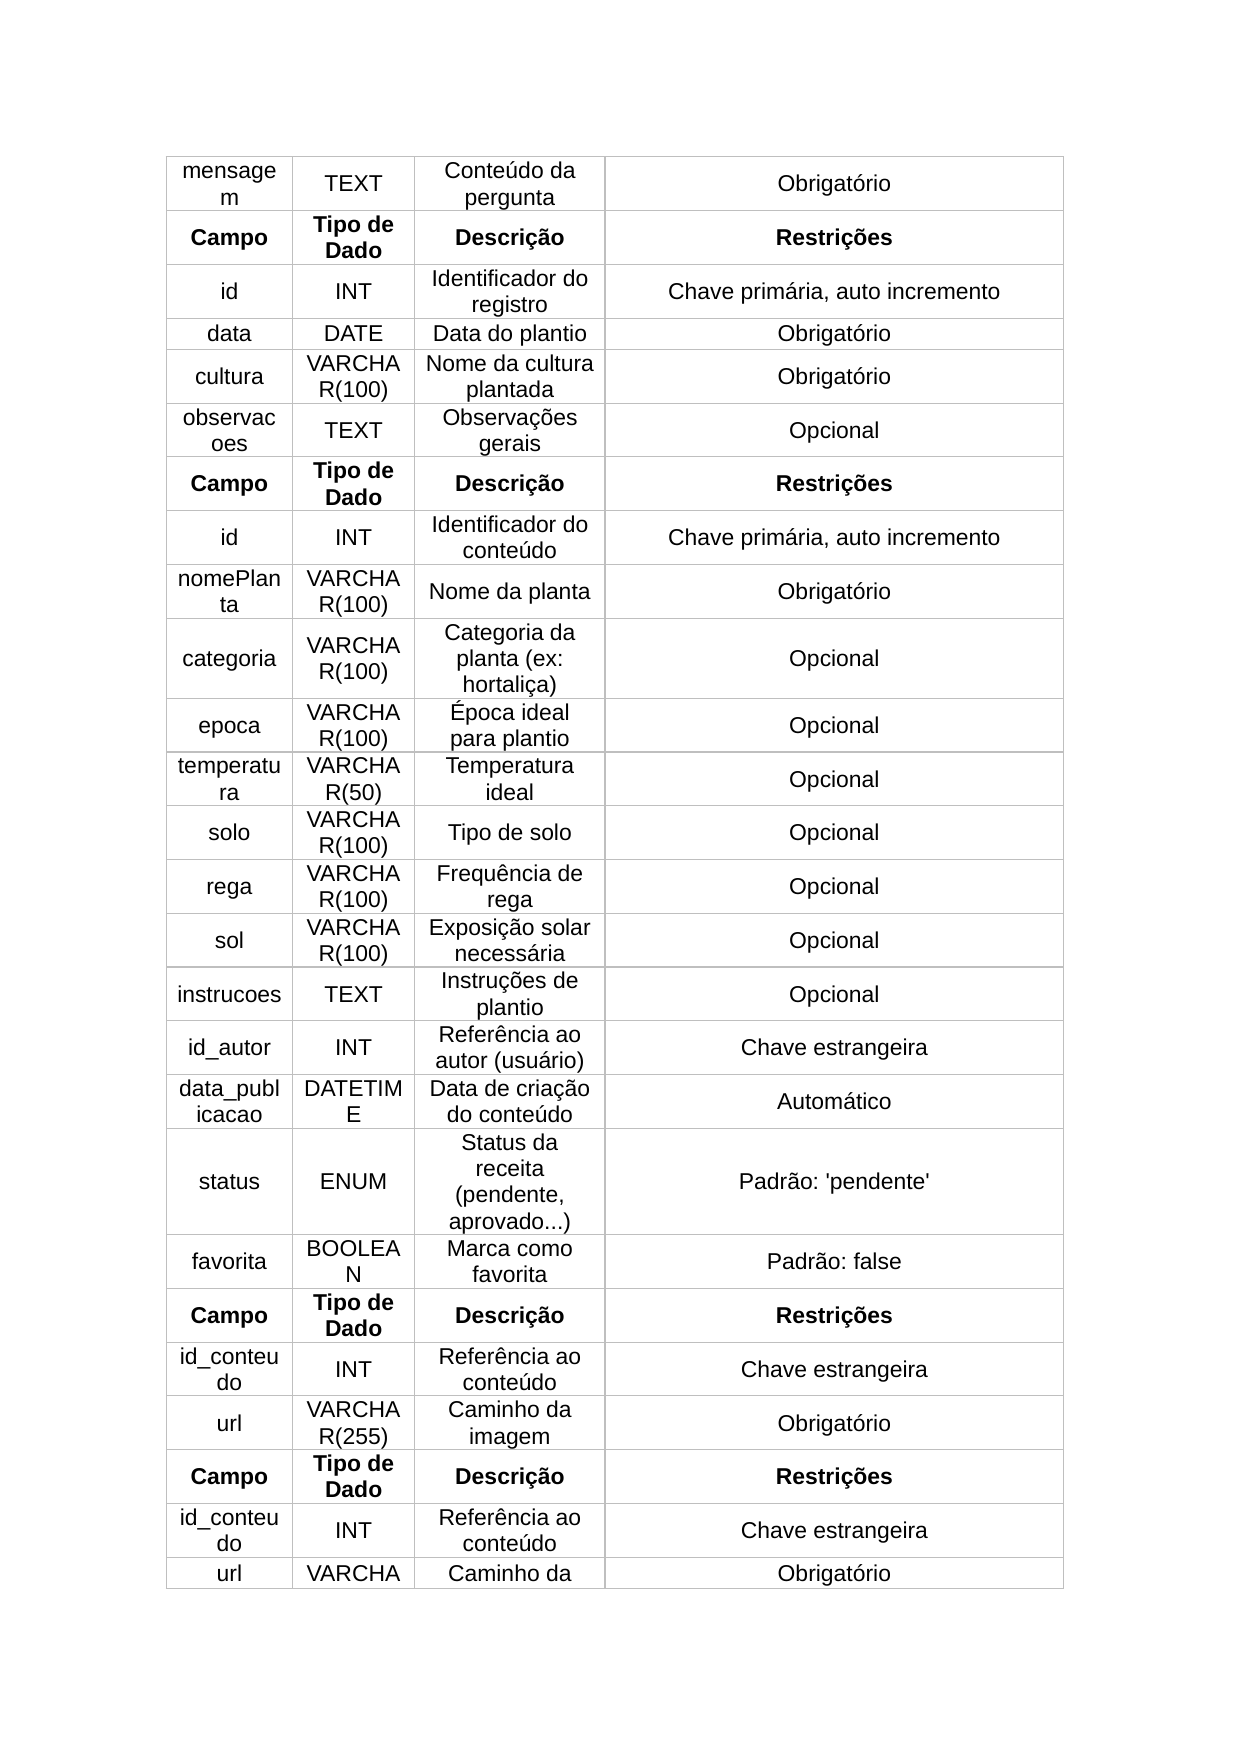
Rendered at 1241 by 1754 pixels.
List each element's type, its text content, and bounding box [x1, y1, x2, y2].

table_cell Exposição solar necessária [415, 914, 604, 966]
table_cell INT [293, 265, 414, 317]
table_cell Restrições [606, 1450, 1063, 1503]
table_cell Opcional [606, 753, 1063, 805]
table_cell TEXT [293, 968, 414, 1020]
table_cell BOOLEAN [293, 1235, 414, 1288]
table_cell Padrão: false [606, 1235, 1063, 1288]
table_cell Campo [167, 1289, 292, 1342]
table_cell sol [167, 914, 292, 966]
table_cell INT [293, 511, 414, 564]
table_cell Descrição [415, 1289, 604, 1342]
table_cell id_conteudo [167, 1504, 292, 1557]
table_cell mensagem [167, 157, 292, 210]
table_cell Data do plantio [415, 319, 604, 349]
table_cell Chave primária, auto incremento [606, 265, 1063, 317]
table_cell TEXT [293, 157, 414, 210]
table_cell Nome da cultura plantada [415, 350, 604, 402]
table_cell temperatura [167, 753, 292, 805]
table_cell nomePlanta [167, 565, 292, 617]
table_cell ENUM [293, 1129, 414, 1234]
table_cell cultura [167, 350, 292, 402]
table_cell Status da receita (pendente, aprovado...) [415, 1129, 604, 1234]
table_cell Padrão: 'pendente' [606, 1129, 1063, 1234]
table_cell data_publicacao [167, 1075, 292, 1128]
table_cell Opcional [606, 619, 1063, 698]
table_cell Campo [167, 211, 292, 264]
table_cell Categoria da planta (ex: hortaliça) [415, 619, 604, 698]
table_cell Obrigatório [606, 157, 1063, 210]
table_cell Temperatura ideal [415, 753, 604, 805]
table_cell VARCHAR(100) [293, 699, 414, 751]
table_cell Marca como favorita [415, 1235, 604, 1288]
table_cell Obrigatório [606, 1396, 1063, 1449]
table_cell Opcional [606, 699, 1063, 751]
table_cell INT [293, 1021, 414, 1074]
table_cell Tipo de Dado [293, 1450, 414, 1503]
table_cell VARCHAR(255) [293, 1558, 414, 1588]
table_cell Campo [167, 457, 292, 510]
table_cell VARCHAR(100) [293, 914, 414, 966]
table_cell instrucoes [167, 968, 292, 1020]
table_cell Obrigatório [606, 1558, 1063, 1588]
table_cell Tipo de Dado [293, 211, 414, 264]
table_cell Época ideal para plantio [415, 699, 604, 751]
table_cell Chave estrangeira [606, 1504, 1063, 1557]
table_cell INT [293, 1504, 414, 1557]
table_cell solo [167, 806, 292, 859]
table_cell Chave estrangeira [606, 1021, 1063, 1074]
table_cell Data de criação do conteúdo [415, 1075, 604, 1128]
table_cell rega [167, 860, 292, 913]
table_cell VARCHAR(50) [293, 753, 414, 805]
table_cell Descrição [415, 457, 604, 510]
table_cell Observações gerais [415, 404, 604, 456]
table_cell Opcional [606, 806, 1063, 859]
table_cell VARCHAR(100) [293, 350, 414, 402]
table_cell DATE [293, 319, 414, 349]
table_cell favorita [167, 1235, 292, 1288]
table_cell id_conteudo [167, 1343, 292, 1395]
table_cell status [167, 1129, 292, 1234]
table_cell Instruções de plantio [415, 968, 604, 1020]
table_cell Restrições [606, 457, 1063, 510]
table_cell id_autor [167, 1021, 292, 1074]
table_cell Frequência de rega [415, 860, 604, 913]
table_cell Conteúdo da pergunta [415, 157, 604, 210]
table_cell url [167, 1558, 292, 1588]
table_cell Tipo de solo [415, 806, 604, 859]
table_cell VARCHAR(255) [293, 1396, 414, 1449]
table_cell Referência ao conteúdo [415, 1343, 604, 1395]
table_cell Descrição [415, 211, 604, 264]
table_cell VARCHAR(100) [293, 806, 414, 859]
table_cell epoca [167, 699, 292, 751]
table_cell Identificador do conteúdo [415, 511, 604, 564]
table_cell id [167, 511, 292, 564]
table_cell observacoes [167, 404, 292, 456]
table_cell Opcional [606, 404, 1063, 456]
table_cell Nome da planta [415, 565, 604, 617]
table_cell url [167, 1396, 292, 1449]
table_cell Referência ao autor (usuário) [415, 1021, 604, 1074]
table_cell Tipo de Dado [293, 1289, 414, 1342]
table_cell Caminho da imagem [415, 1558, 604, 1588]
table_cell DATETIME [293, 1075, 414, 1128]
table_cell Obrigatório [606, 350, 1063, 402]
table_cell Automático [606, 1075, 1063, 1128]
table_cell categoria [167, 619, 292, 698]
table_cell Identificador do registro [415, 265, 604, 317]
table_cell Campo [167, 1450, 292, 1503]
table_cell Opcional [606, 914, 1063, 966]
table_cell Tipo de Dado [293, 457, 414, 510]
table_cell Caminho da imagem [415, 1396, 604, 1449]
table_cell VARCHAR(100) [293, 619, 414, 698]
table_cell Descrição [415, 1450, 604, 1503]
table_cell Chave estrangeira [606, 1343, 1063, 1395]
table_cell Obrigatório [606, 565, 1063, 617]
table_cell VARCHAR(100) [293, 860, 414, 913]
table_cell id [167, 265, 292, 317]
table_cell TEXT [293, 404, 414, 456]
table_cell Obrigatório [606, 319, 1063, 349]
table_cell Referência ao conteúdo [415, 1504, 604, 1557]
table_cell VARCHAR(100) [293, 565, 414, 617]
table_cell Chave primária, auto incremento [606, 511, 1063, 564]
table_cell Restrições [606, 211, 1063, 264]
table_cell INT [293, 1343, 414, 1395]
table_cell Restrições [606, 1289, 1063, 1342]
table_cell Opcional [606, 968, 1063, 1020]
table_cell Opcional [606, 860, 1063, 913]
table_cell data [167, 319, 292, 349]
